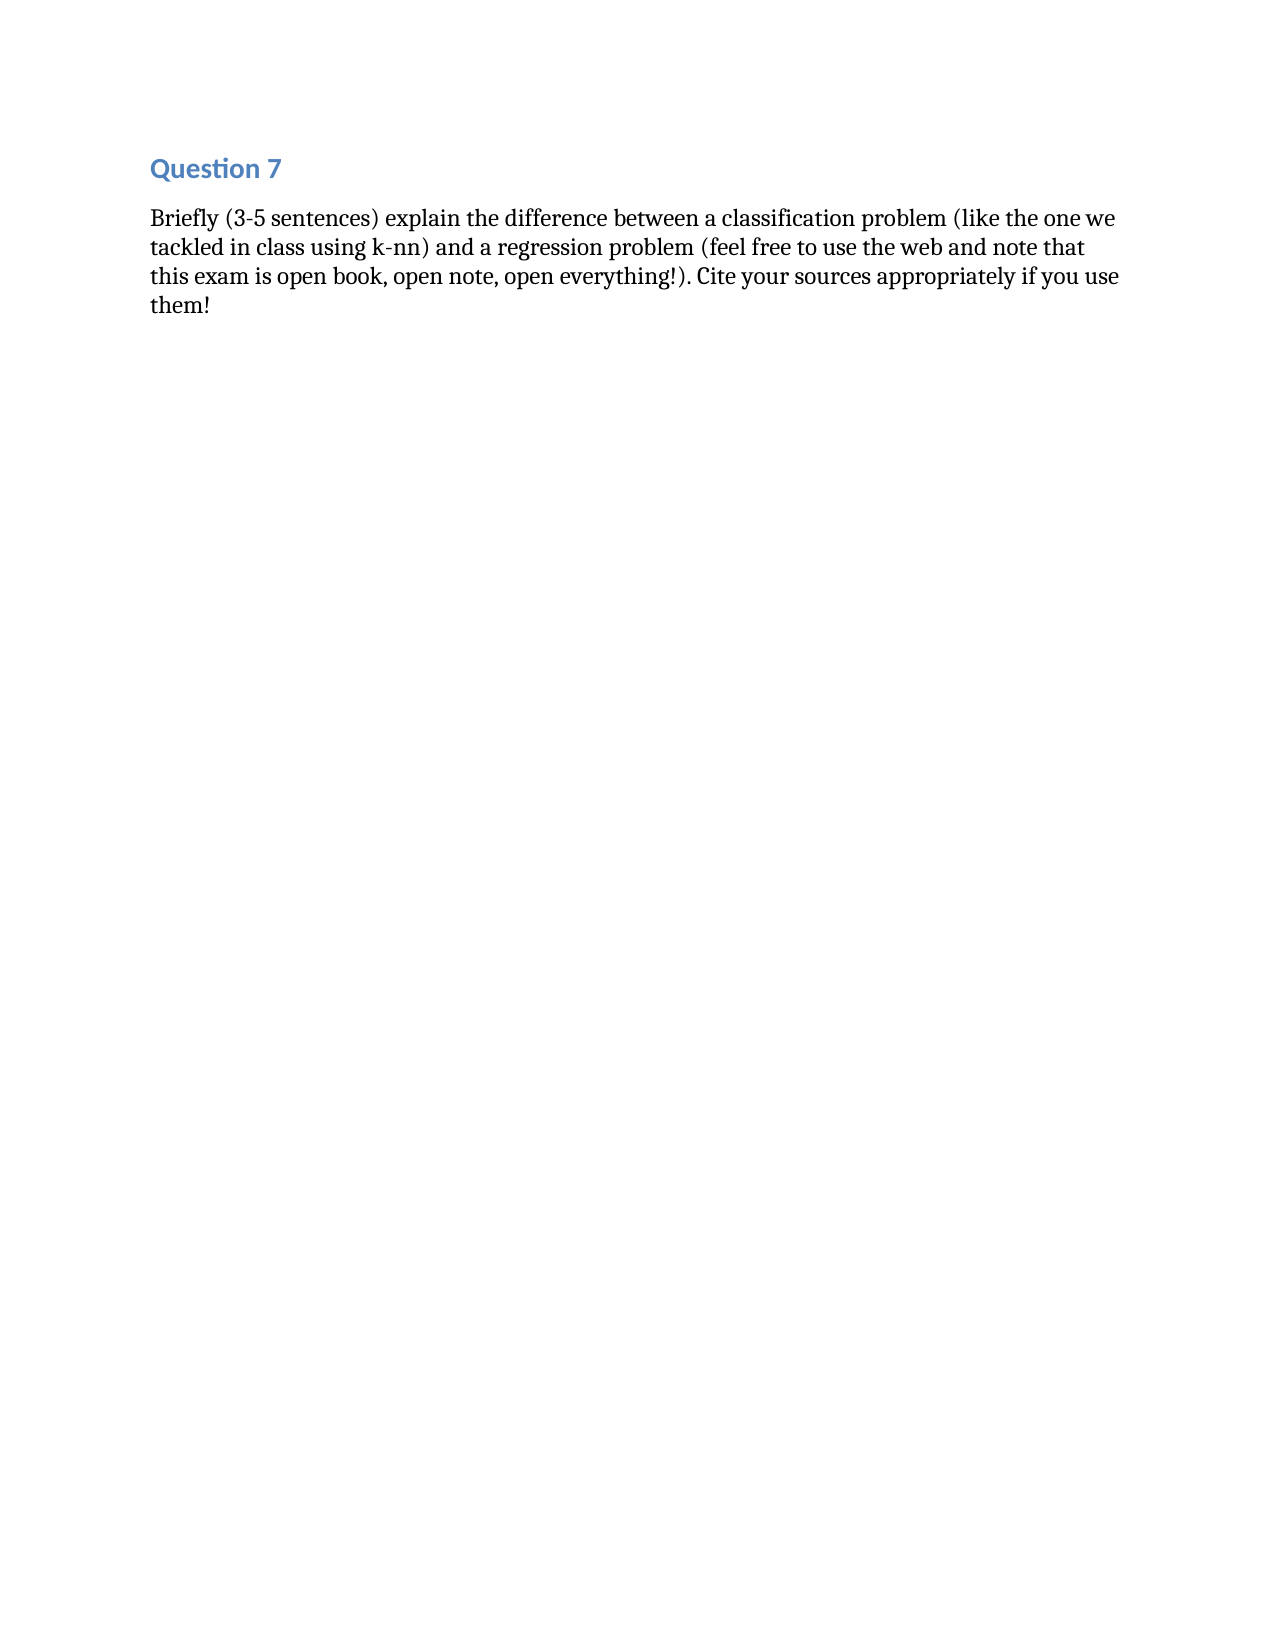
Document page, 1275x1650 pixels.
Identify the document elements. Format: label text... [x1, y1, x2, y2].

subtitle Question 7 [150, 150, 1125, 186]
text Briefly (3-5 sentences) explain the difference between a classification problem (like the one we tackled in class using k-nn) and a regression problem (feel free to use the web and note that this exam is open book, open note, open everything!). Cite your sources appropriately if you use them! [150, 204, 1125, 319]
